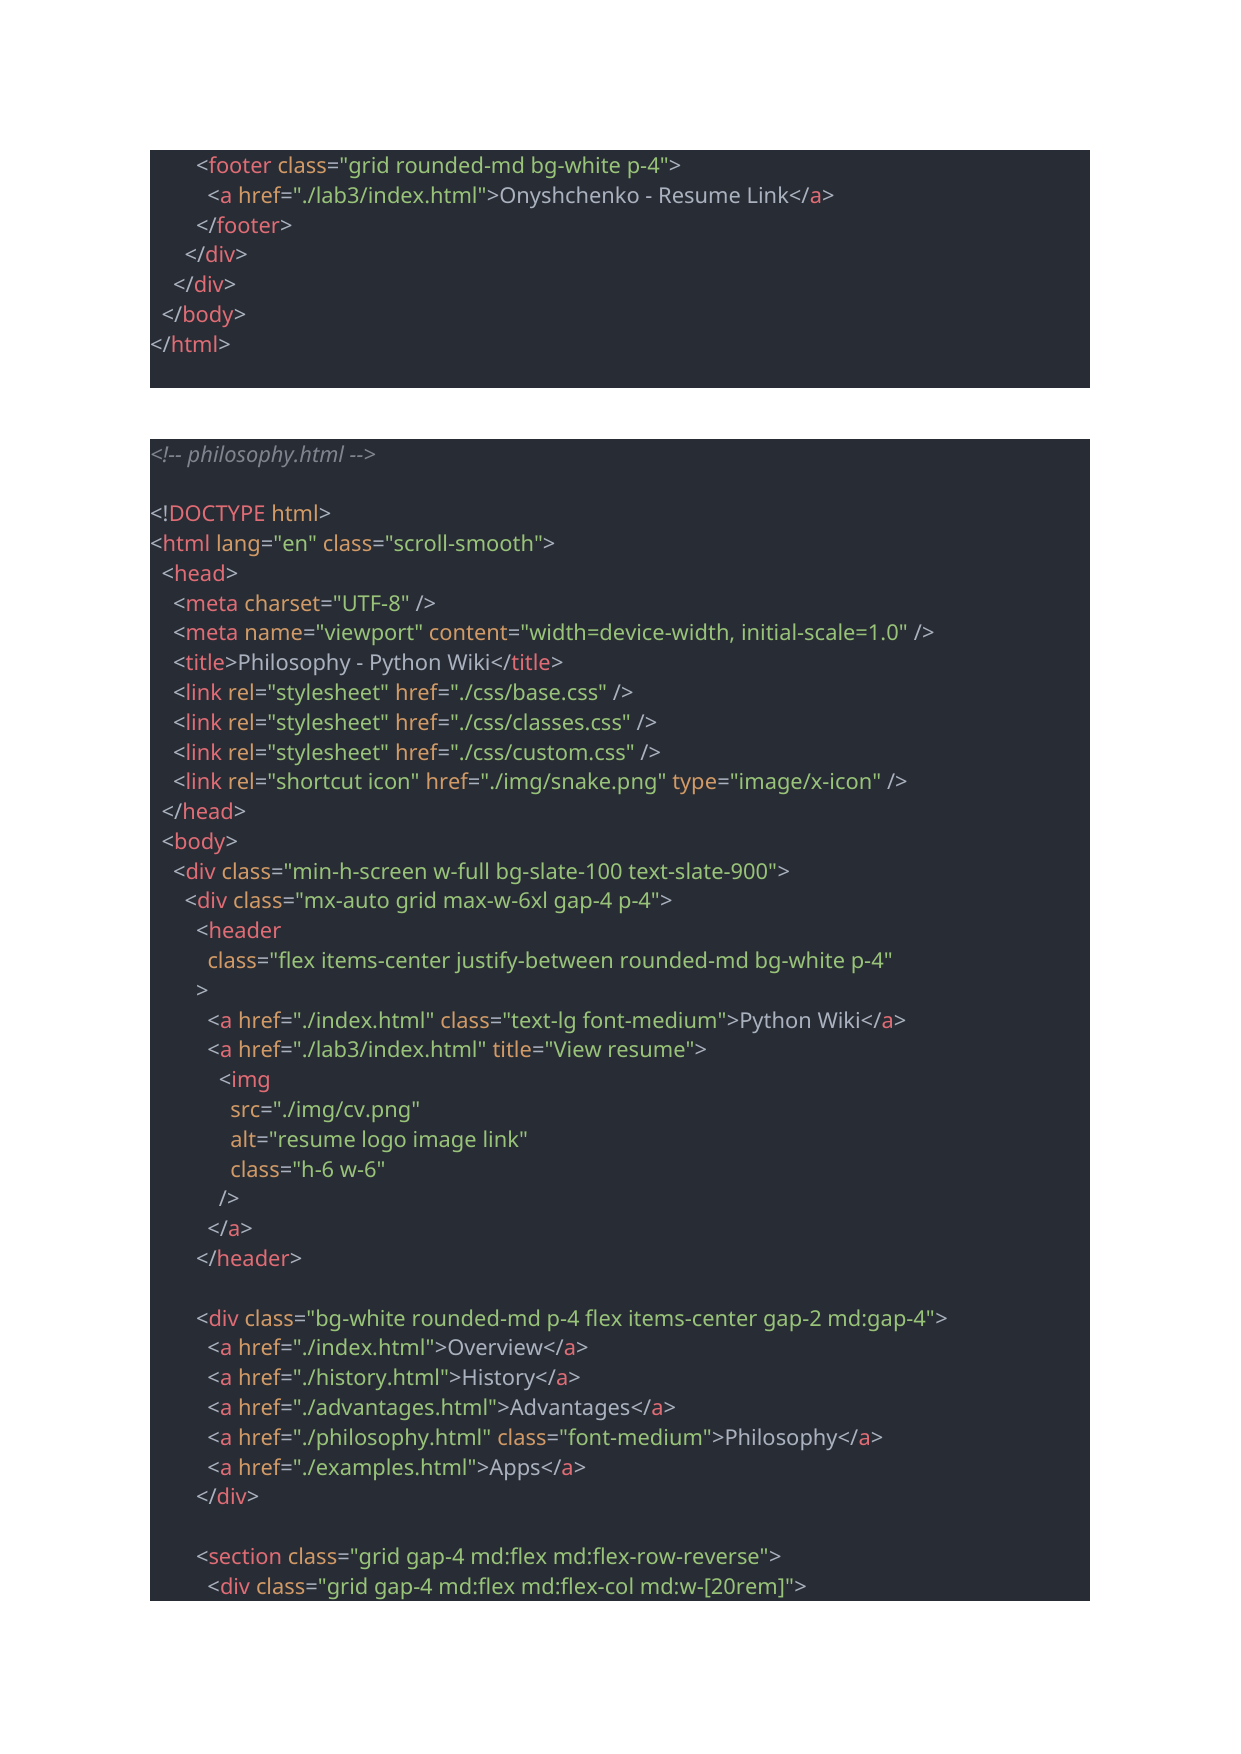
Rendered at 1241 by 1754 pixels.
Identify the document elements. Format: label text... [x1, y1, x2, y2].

text <link rel="stylesheet" href="./css/classes.css" /> [150, 707, 1090, 737]
text <html lang="en" class="scroll-smooth"> [150, 528, 1090, 558]
text <a href="./lab3/index.html" title="View resume"> [150, 1034, 1090, 1064]
text </html> [150, 329, 1090, 358]
text <div class="bg-white rounded-md p-4 flex items-center gap-2 md:gap-4"> [150, 1303, 1090, 1332]
text <link rel="stylesheet" href="./css/base.css" /> [150, 677, 1090, 707]
text <a href="./index.html">Overview</a> [150, 1332, 1090, 1362]
text <head> [150, 558, 1090, 588]
text <section class="grid gap-4 md:flex md:flex-row-reverse"> [150, 1541, 1090, 1571]
text <meta name="viewport" content="width=device-width, initial-scale=1.0" /> [150, 617, 1090, 647]
text </head> [150, 796, 1090, 826]
text <title>Philosophy - Python Wiki</title> [150, 647, 1090, 677]
text <div class="grid gap-4 md:flex md:flex-col md:w-[20rem]"> [150, 1571, 1090, 1601]
text </a> [150, 1213, 1090, 1243]
text <a href="./history.html">History</a> [150, 1362, 1090, 1392]
text src="./img/cv.png" [150, 1094, 1090, 1124]
text <meta charset="UTF-8" /> [150, 588, 1090, 617]
text <!-- philosophy.html --> [150, 439, 1090, 468]
text <div class="min-h-screen w-full bg-slate-100 text-slate-900"> [150, 856, 1090, 886]
text </div> [150, 1481, 1090, 1511]
text <header [150, 915, 1090, 945]
text <link rel="stylesheet" href="./css/custom.css" /> [150, 737, 1090, 766]
text /> [150, 1183, 1090, 1213]
text </header> [150, 1243, 1090, 1273]
text <a href="./index.html" class="text-lg font-medium">Python Wiki</a> [150, 1005, 1090, 1034]
text > [150, 975, 1090, 1005]
text <a href="./examples.html">Apps</a> [150, 1452, 1090, 1481]
text class="flex items-center justify-between rounded-md bg-white p-4" [150, 945, 1090, 975]
text </div> [150, 269, 1090, 299]
text alt="resume logo image link" [150, 1124, 1090, 1154]
text </div> [150, 239, 1090, 269]
text <link rel="shortcut icon" href="./img/snake.png" type="image/x-icon" /> [150, 766, 1090, 796]
text class="h-6 w-6" [150, 1154, 1090, 1183]
text <img [150, 1064, 1090, 1094]
text </footer> [150, 209, 1090, 239]
text <div class="mx-auto grid max-w-6xl gap-4 p-4"> [150, 886, 1090, 915]
text </body> [150, 299, 1090, 329]
text <footer class="grid rounded-md bg-white p-4"> [150, 150, 1090, 180]
text <!DOCTYPE html> [150, 498, 1090, 528]
text <a href="./advantages.html">Advantages</a> [150, 1392, 1090, 1422]
text <body> [150, 826, 1090, 856]
text <a href="./lab3/index.html">Onyshchenko - Resume Link</a> [150, 180, 1090, 209]
text <a href="./philosophy.html" class="font-medium">Philosophy</a> [150, 1422, 1090, 1452]
